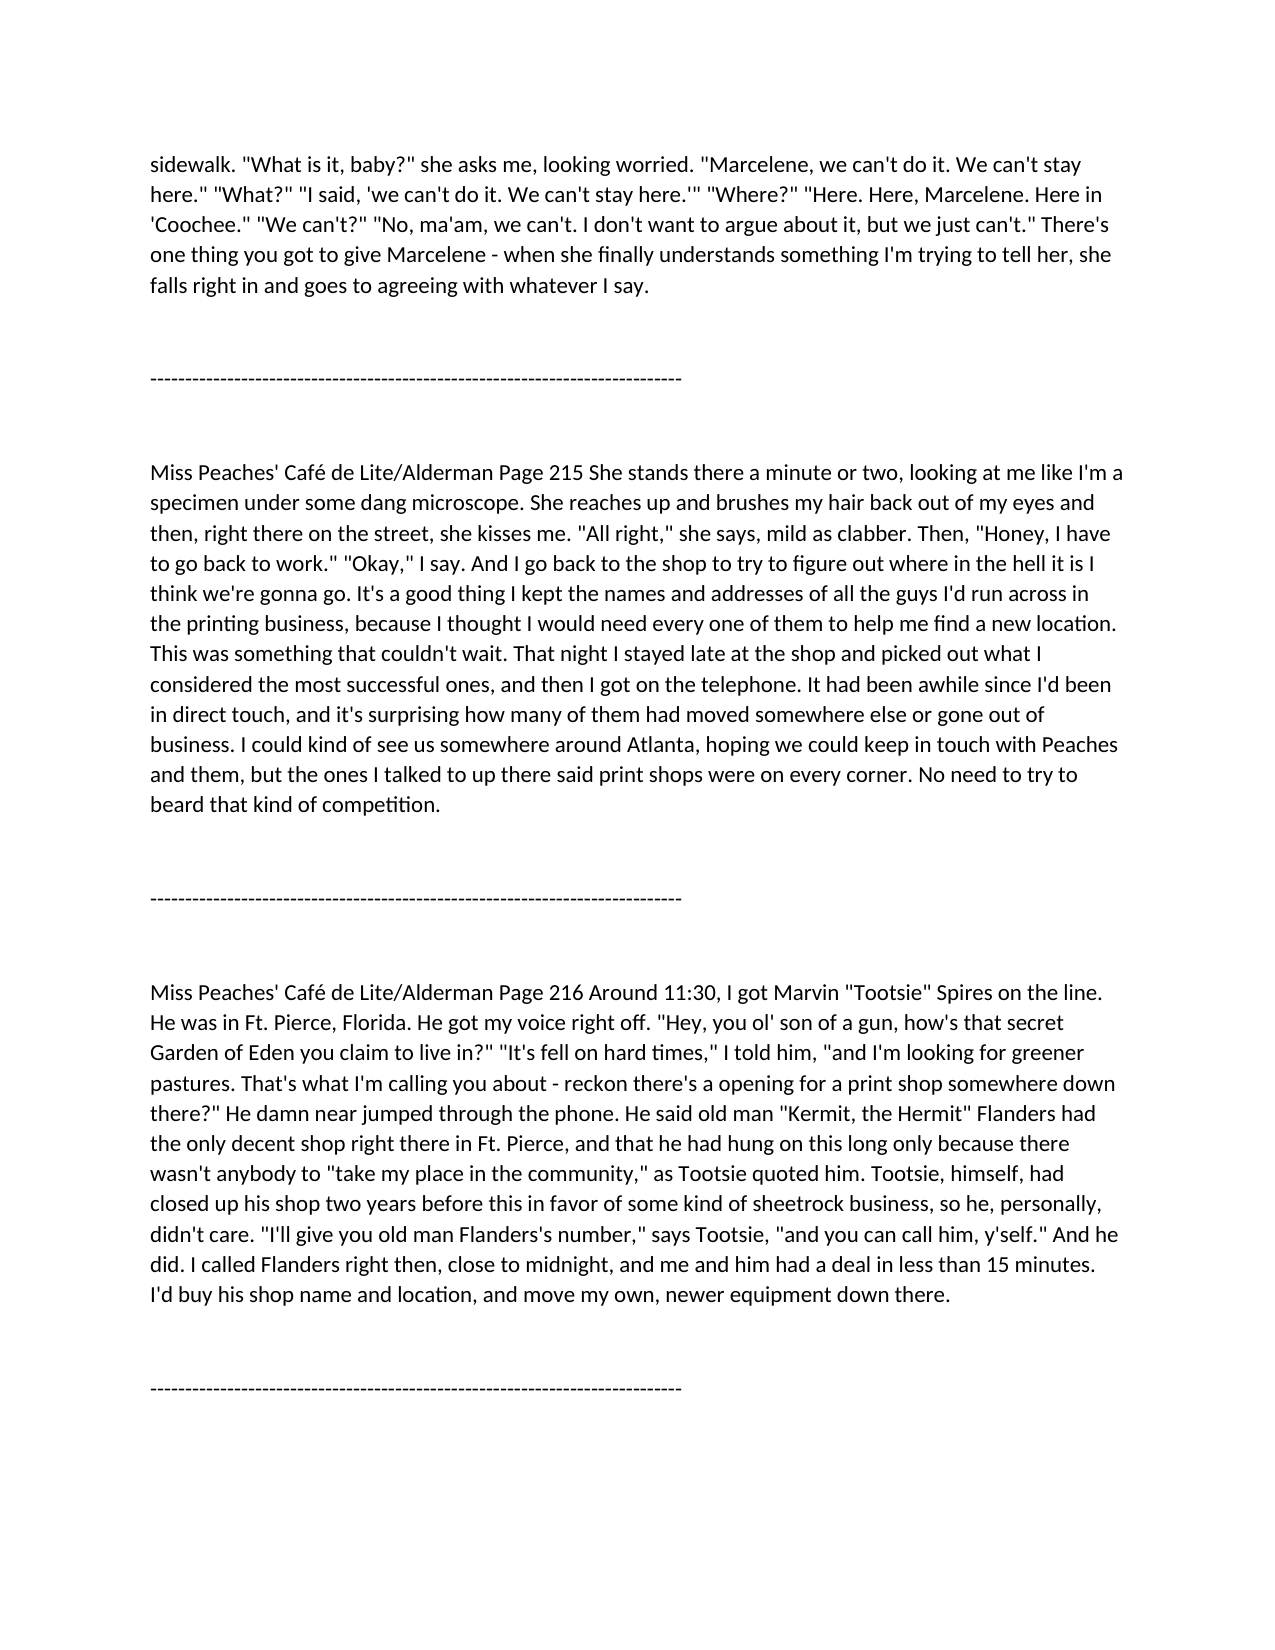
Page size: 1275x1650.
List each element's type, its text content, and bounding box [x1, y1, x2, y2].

text ---------------------------------------------------------------------------- [150, 1374, 1125, 1402]
text ---------------------------------------------------------------------------- [150, 884, 1125, 912]
text ---------------------------------------------------------------------------- [150, 364, 1125, 393]
text Miss Peaches' Café de Lite/Alderman Page 215 She stands there a minute or two, looking at me like I'm a specimen under some dang microscope. She reaches up and brushes my hair back out of my eyes and then, right there on the street, she kisses me. "All right," she says, mild as clabber. Then, "Honey, I have to go back to work." "Okay," I say. And I go back to the shop to try to figure out where in the hell it is I think we're gonna go. It's a good thing I kept the names and addresses of all the guys I'd run across in the printing business, because I thought I would need every one of them to help me find a new location. This was something that couldn't wait. That night I stayed late at the shop and picked out what I considered the most successful ones, and then I got on the telephone. It had been awhile since I'd been in direct touch, and it's surprising how many of them had moved somewhere else or gone out of business. I could kind of see us somewhere around Atlanta, hoping we could keep in touch with Peaches and them, but the ones I talked to up there said print shops were on every corner. No need to try to beard that kind of competition. [150, 458, 1125, 819]
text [150, 150, 1125, 299]
text Miss Peaches' Café de Lite/Alderman Page 216 Around 11:30, I got Marvin "Tootsie" Spires on the line. He was in Ft. Pierce, Florida. He got my voice right off. "Hey, you ol' son of a gun, how's that secret Garden of Eden you claim to live in?" "It's fell on hard times," I told him, "and I'm looking for greener pastures. That's what I'm calling you about - reckon there's a opening for a print shop somewhere down there?" He damn near jumped through the phone. He said old man "Kermit, the Hermit" Flanders had the only decent shop right there in Ft. Pierce, and that he had hung on this long only because there wasn't anybody to "take my place in the community," as Tootsie quoted him. Tootsie, himself, had closed up his shop two years before this in favor of some kind of sheetrock business, so he, personally, didn't care. "I'll give you old man Flanders's number," says Tootsie, "and you can call him, y'self." And he did. I called Flanders right then, close to midnight, and me and him had a deal in less than 15 minutes. I'd buy his shop name and location, and move my own, newer equipment down there. [150, 978, 1125, 1308]
